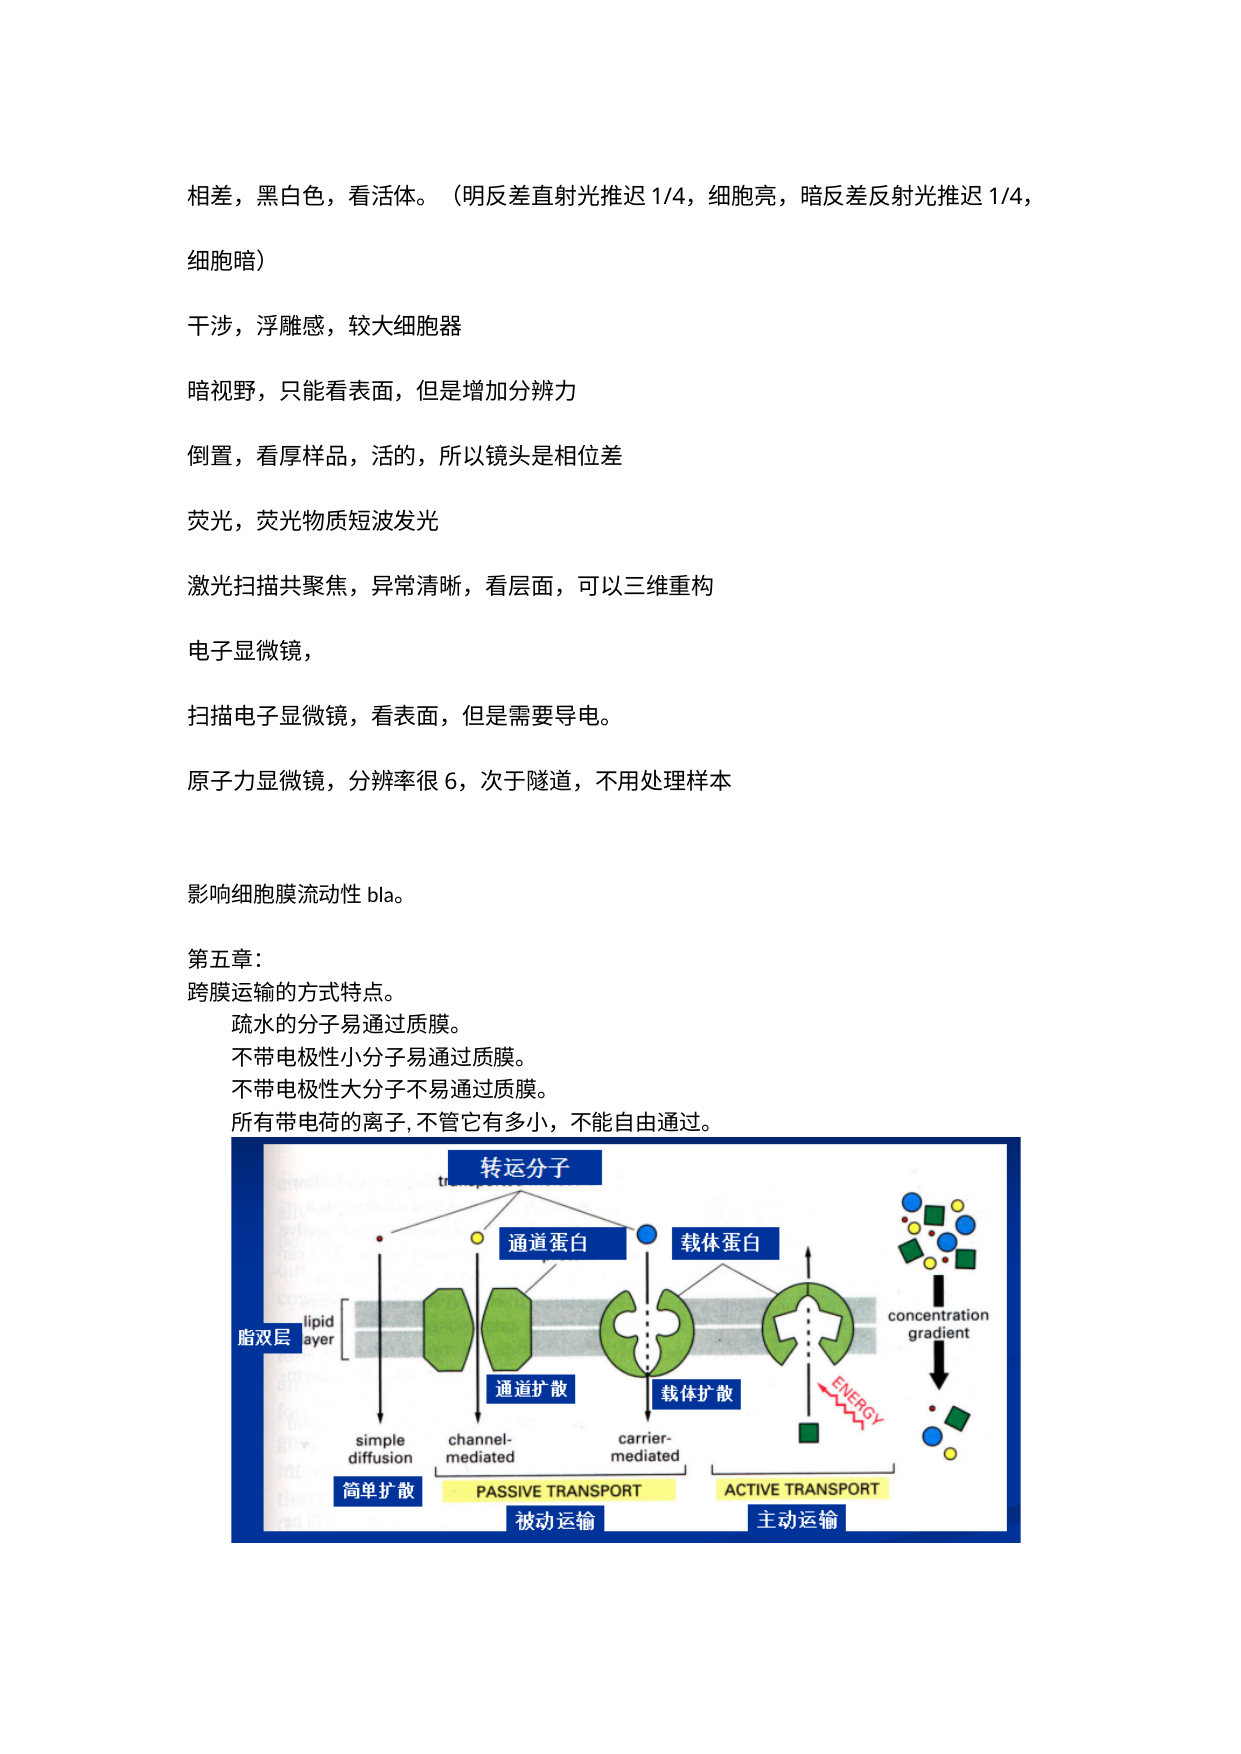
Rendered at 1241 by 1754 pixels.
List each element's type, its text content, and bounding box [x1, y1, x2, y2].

text 原子力显微镜，分辨率很6，次于隧道，不用处理样本 [187, 747, 1053, 812]
text 影响细胞膜流动性bla。 [187, 877, 1053, 909]
text 电子显微镜， [187, 617, 1053, 682]
text 倒置，看厚样品，活的，所以镜头是相位差 [187, 422, 1053, 487]
text 激光扫描共聚焦，异常清晰，看层面，可以三维重构 [187, 552, 1053, 617]
list ： [187, 942, 1053, 974]
text 相差，黑白色，看活体。（明反差直射光推迟1/4，细胞亮，暗反差反射光推迟1/4，细胞暗） [187, 162, 1053, 292]
list 不带电极性大分子不易通过质膜。 [187, 1072, 1053, 1104]
list 不带电极性小分子易通过质膜。 [187, 1039, 1053, 1072]
list 跨膜运输的方式特点。 [187, 974, 1053, 1007]
list 所有带电荷的离子, 不管它有多小，不能自由通过。 [187, 1104, 1053, 1137]
text 荧光，荧光物质短波发光 [187, 487, 1053, 552]
picture [231, 1137, 1021, 1543]
text 干涉，浮雕感，较大细胞器 [187, 292, 1053, 357]
list 疏水的分子易通过质膜。 [187, 1007, 1053, 1039]
text 扫描电子显微镜，看表面，但是需要导电。 [187, 682, 1053, 747]
text 暗视野，只能看表面，但是增加分辨力 [187, 357, 1053, 422]
